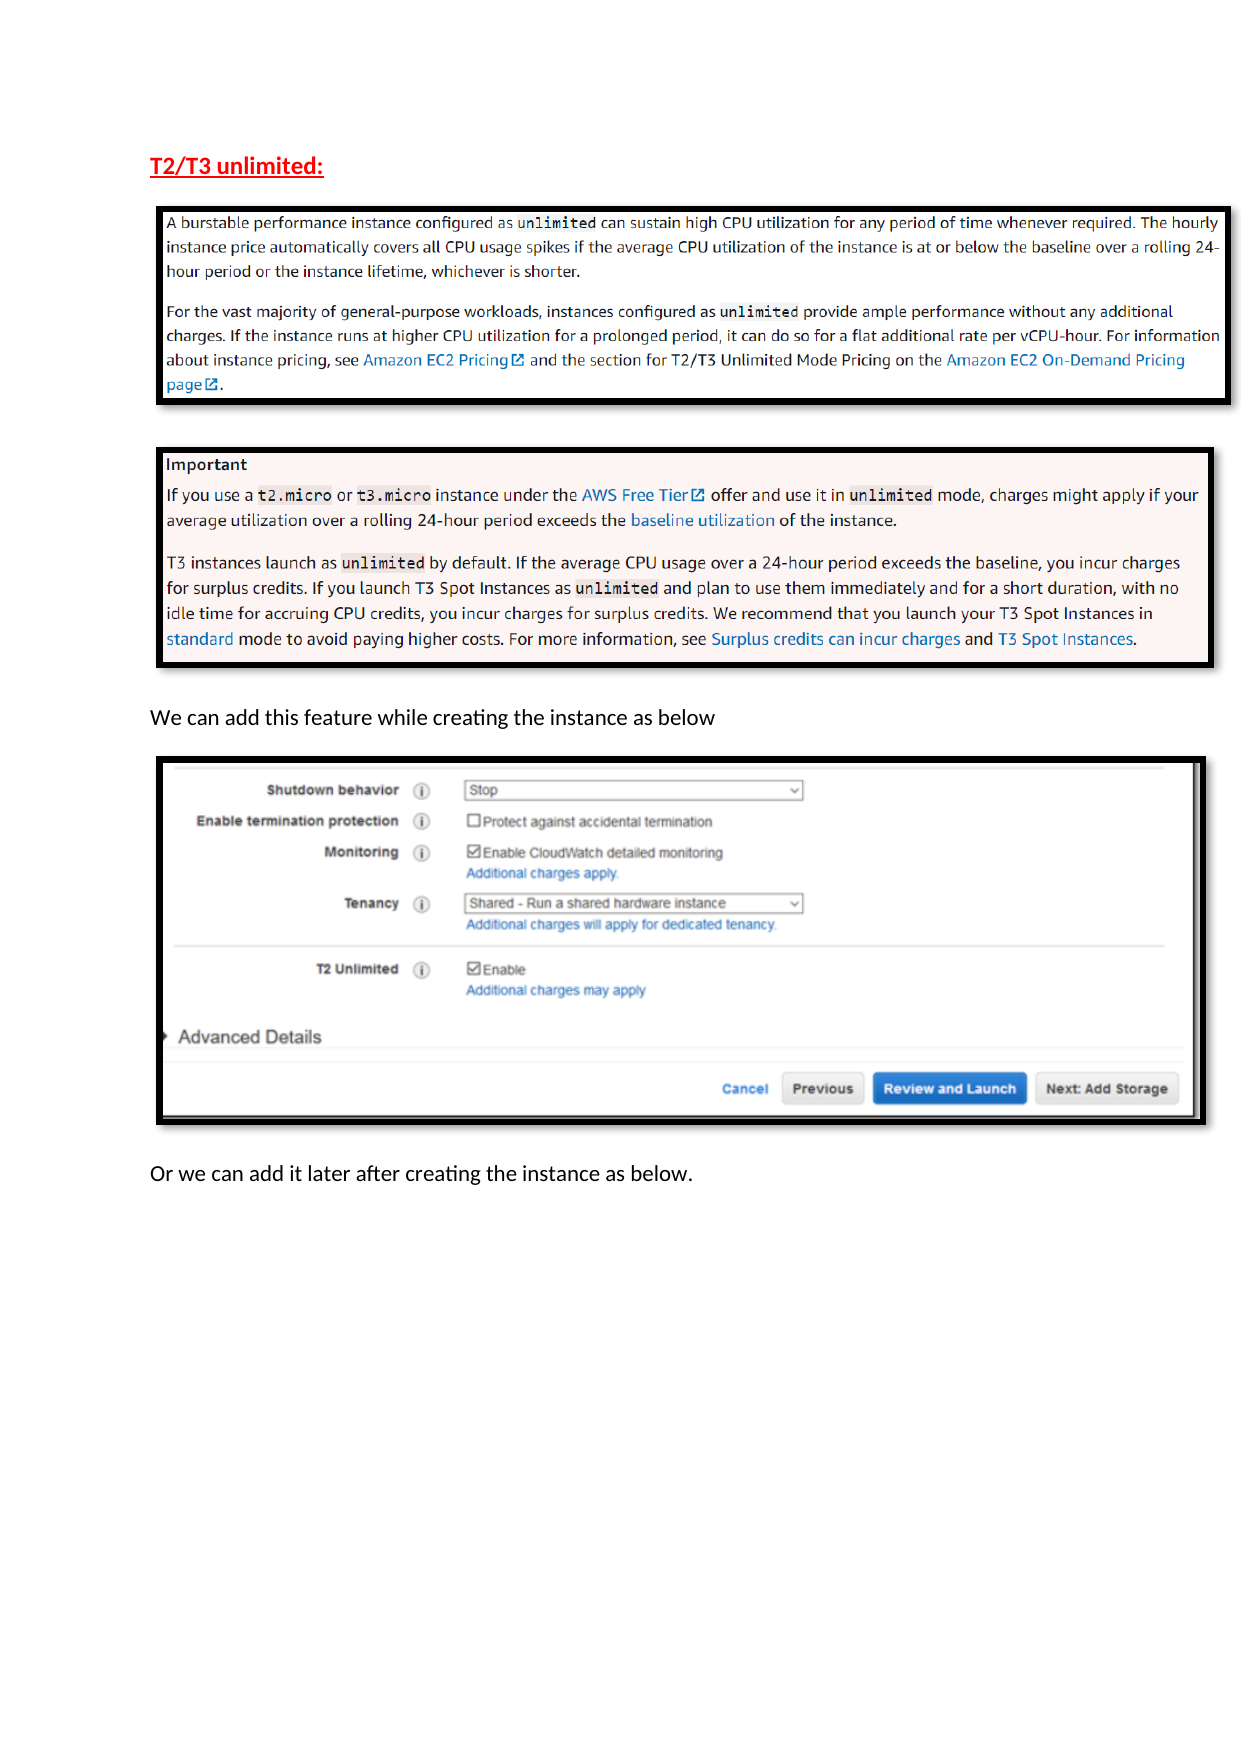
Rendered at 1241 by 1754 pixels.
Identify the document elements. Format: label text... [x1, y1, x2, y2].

text We can add this feature while creating the instance as below [150, 703, 1090, 731]
picture [163, 763, 1200, 1119]
text Or we can add it later after creating the instance as below. [150, 1159, 1090, 1188]
picture [163, 453, 1208, 662]
text T2/T3 unlimited: [150, 150, 1090, 181]
picture [163, 212, 1225, 398]
